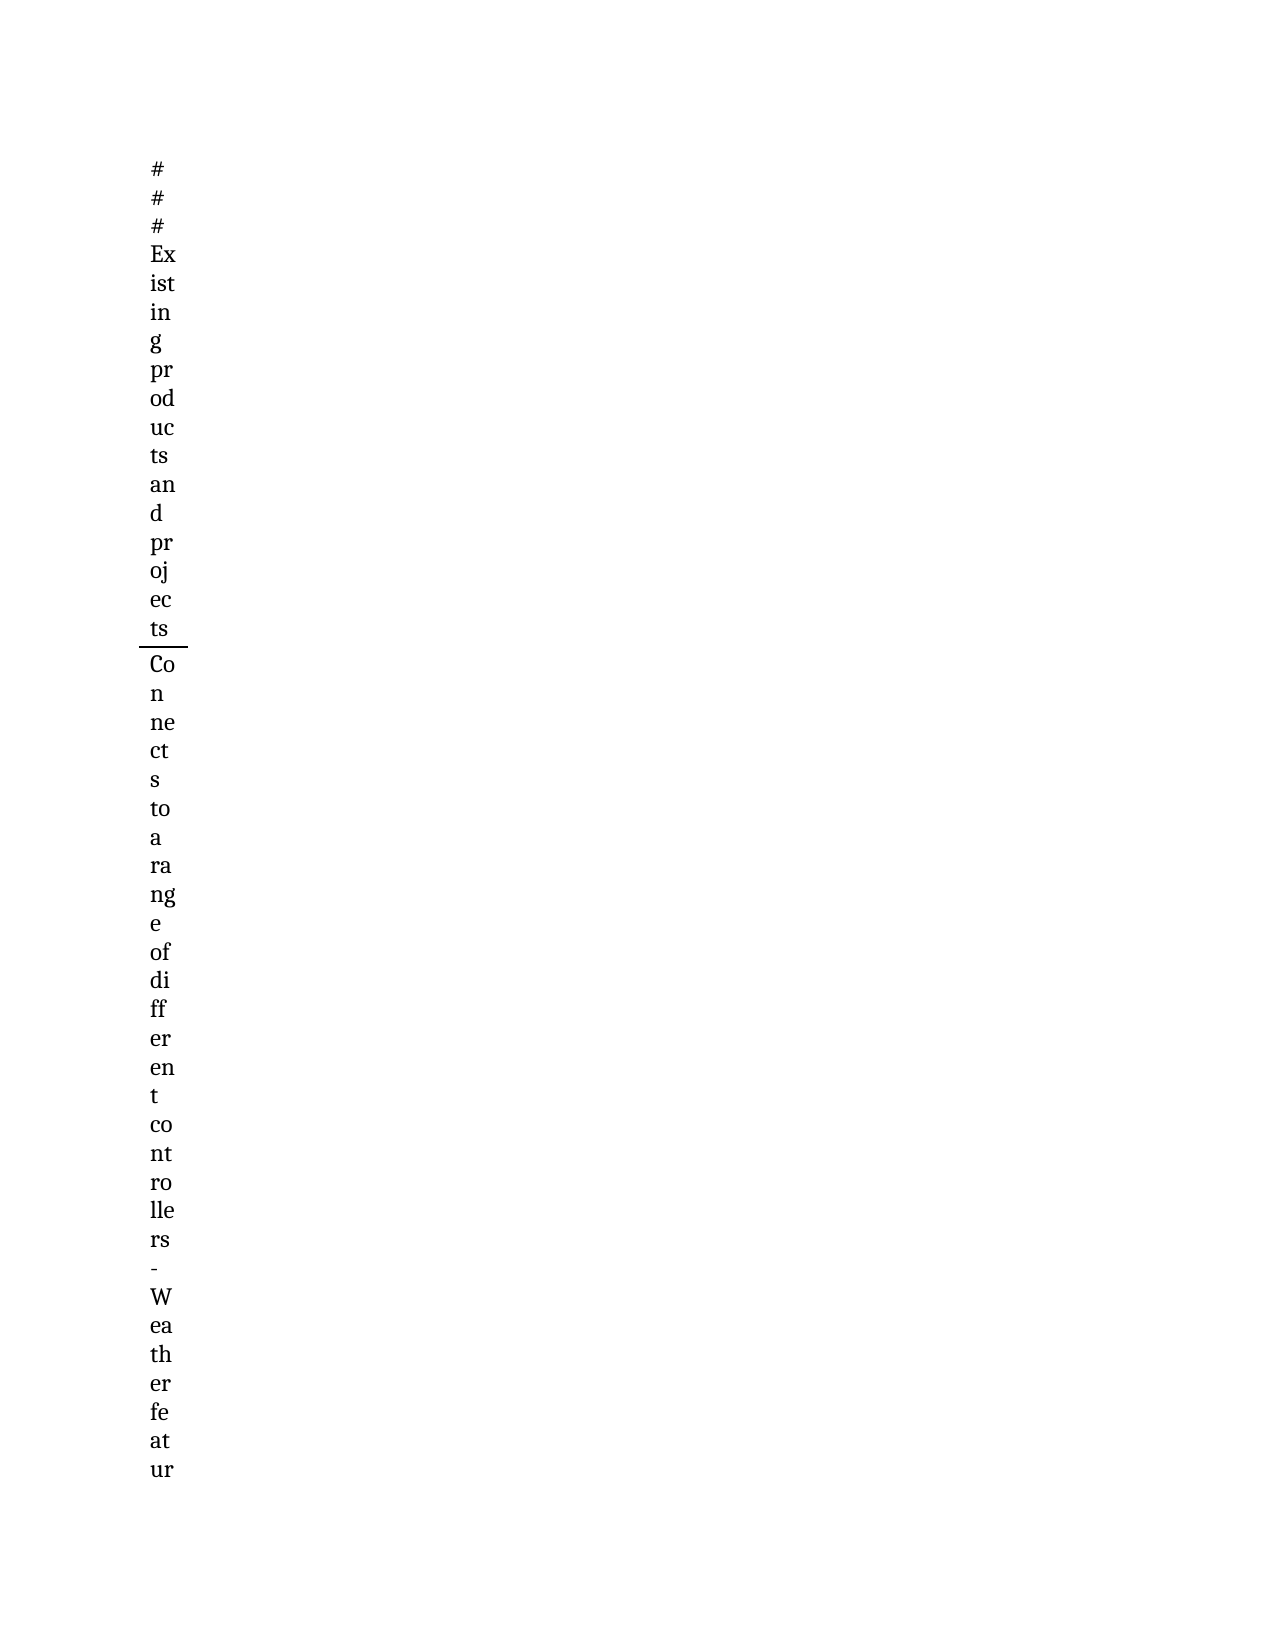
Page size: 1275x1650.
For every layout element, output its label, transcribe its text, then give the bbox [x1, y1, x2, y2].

table_header ### Existing products and projects [139, 150, 187, 646]
table_cell - Range of model aircraft available - Tools to make your own aircraft - Connects to a range of different controllers - Weather features - Sufficiently accurate physics [139, 648, 187, 1484]
